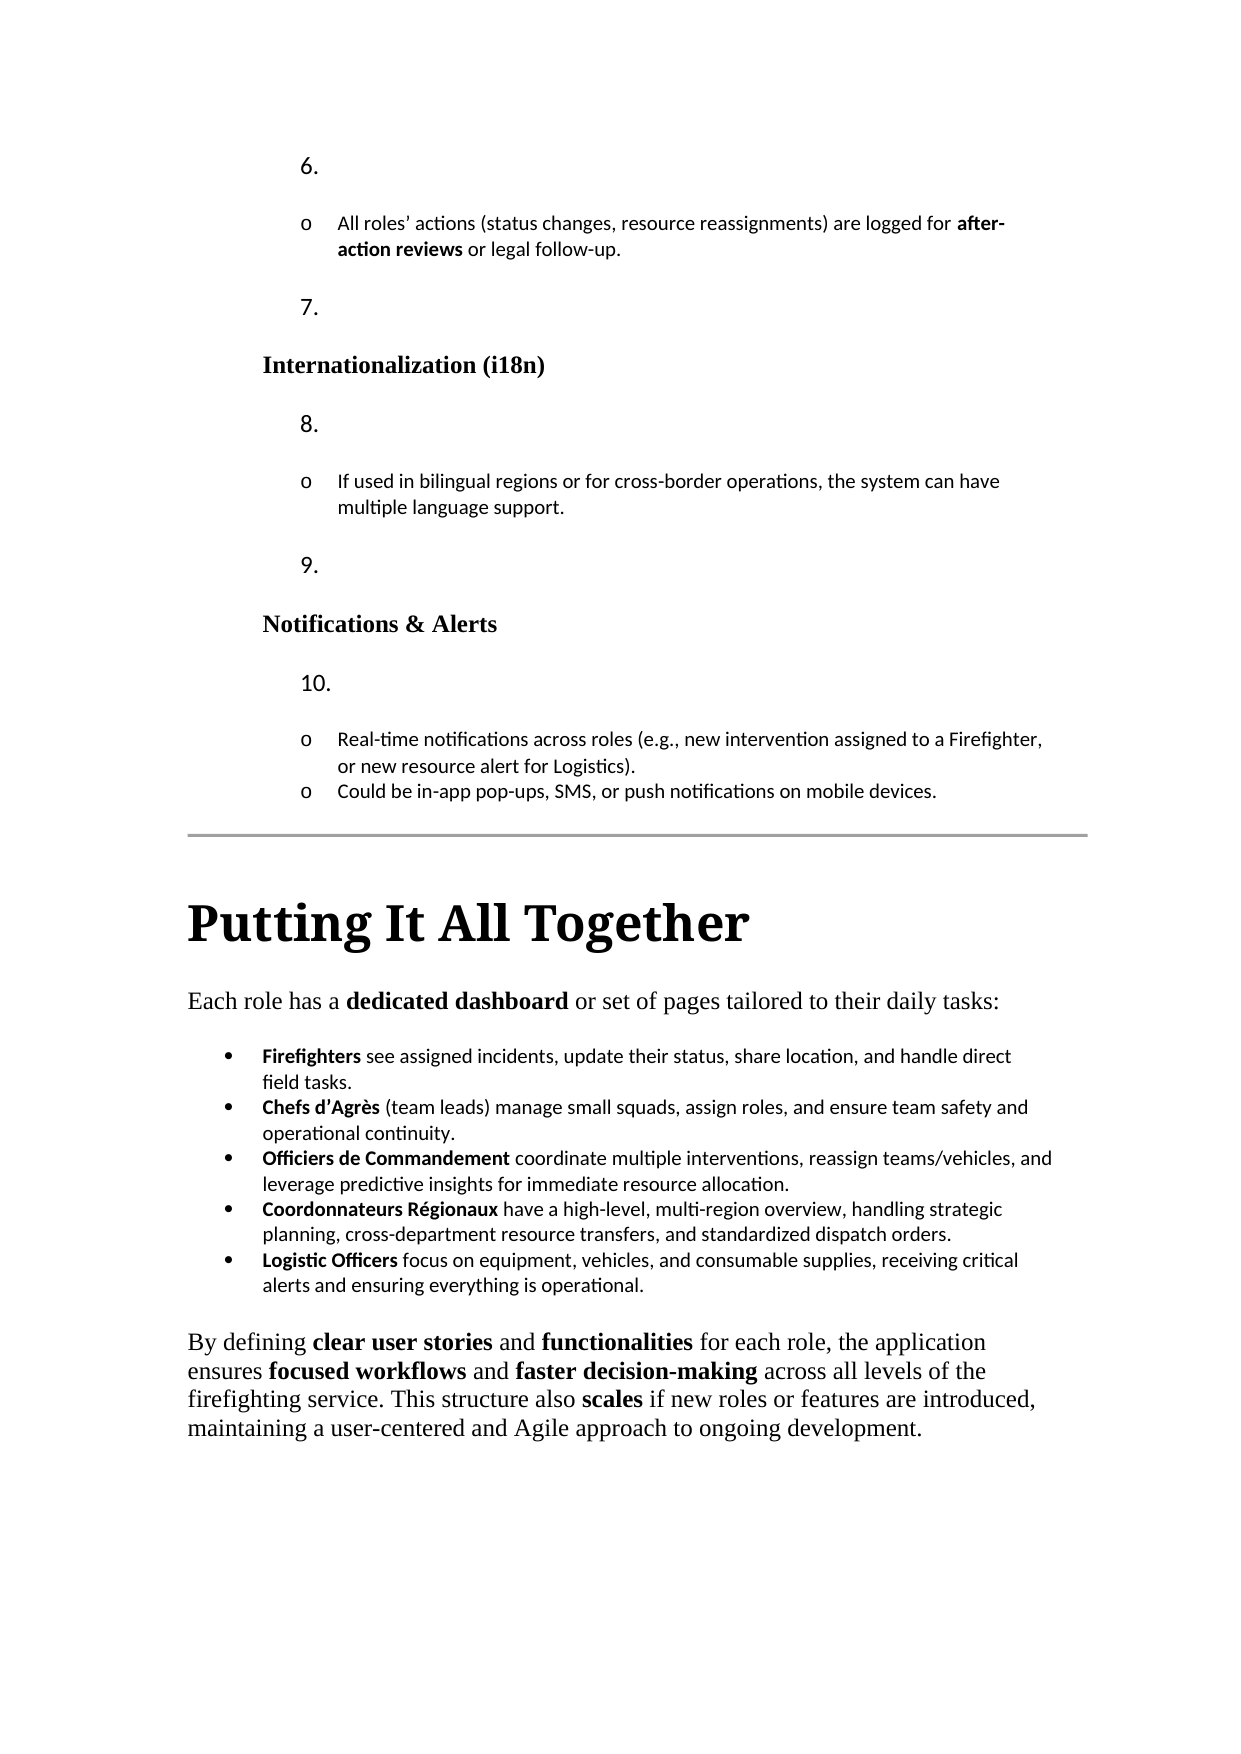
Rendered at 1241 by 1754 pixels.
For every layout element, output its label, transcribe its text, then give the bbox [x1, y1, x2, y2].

list Chefs d’Agrès (team leads) manage small squads, assign roles, and ensure team safety and operational continuity. [225, 1094, 1053, 1145]
text Each role has a dedicated dashboard or set of pages tailored to their daily tasks: [187, 986, 1053, 1014]
list All roles’ actions (status changes, resource reassignments) are logged for after-action reviews or legal follow-up. [300, 210, 1053, 262]
text Notifications & Alerts [262, 609, 1053, 637]
text Internationalization (i18n) [262, 350, 1053, 379]
list If used in bilingual regions or for cross-border operations, the system can have multiple language support. [300, 468, 1053, 520]
list Coordonnateurs Régionaux have a high-level, multi-region overview, handling strategic planning, cross-department resource transfers, and standardized dispatch orders. [225, 1196, 1053, 1247]
text By defining clear user stories and functionalities for each role, the application ensures focused workflows and faster decision-making across all levels of the firefighting service. This structure also scales if new roles or features are introduced, maintaining a user-centered and Agile approach to ongoing development. [187, 1327, 1053, 1442]
list Could be in-app pop-ups, SMS, or push notifications on mobile devices. [300, 778, 1053, 805]
subtitle Putting It All Together [187, 888, 1053, 957]
list Real-time notifications across roles (e.g., new intervention assigned to a Firefighter, or new resource alert for Logistics). [300, 726, 1053, 778]
list Officiers de Commandement coordinate multiple interventions, reassign teams/vehicles, and leverage predictive insights for immediate resource allocation. [225, 1145, 1053, 1196]
list Logistic Officers focus on equipment, vehicles, and consumable supplies, receiving critical alerts and ensuring everything is operational. [225, 1247, 1053, 1298]
list Firefighters see assigned incidents, update their status, share location, and handle direct field tasks. [225, 1044, 1053, 1094]
